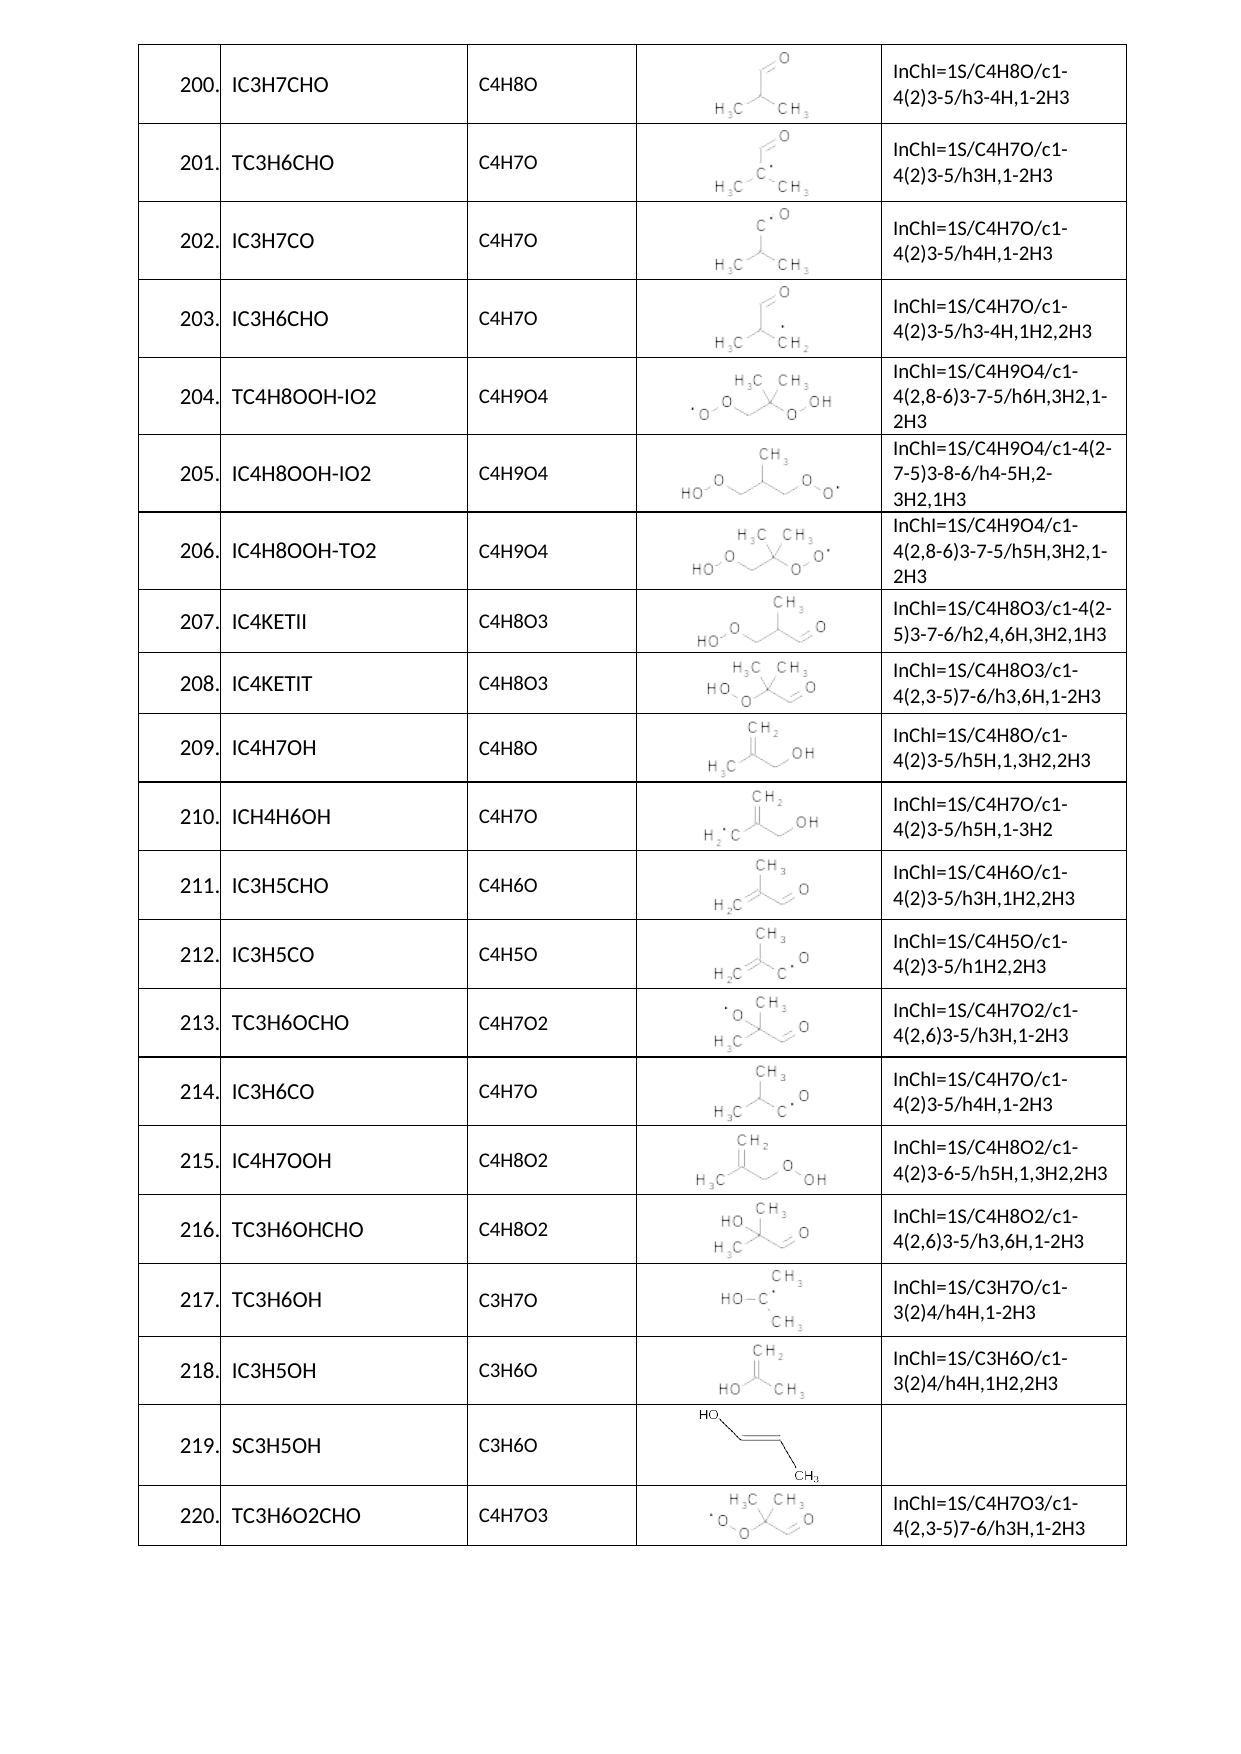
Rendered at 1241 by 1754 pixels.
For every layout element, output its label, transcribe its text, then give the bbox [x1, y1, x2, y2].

table_cell C4H9O4 [468, 358, 636, 434]
table_cell InChI=1S/C4H8O/c1-4(2)3-5/h5H,1,3H2,2H3 [882, 714, 1126, 781]
table_cell IC4H7OH [221, 714, 467, 781]
table_cell [637, 202, 881, 279]
table_cell [637, 1337, 881, 1404]
table_cell [637, 358, 881, 434]
table_cell IC4H8OOH-TO2 [221, 513, 467, 589]
table_cell IC3H6CHO [221, 280, 467, 357]
table_cell [139, 280, 220, 357]
table_cell [139, 1405, 220, 1484]
table_cell [637, 280, 881, 357]
table_cell C4H6O [468, 851, 636, 919]
table_cell [139, 124, 220, 201]
table_cell InChI=1S/C3H7O/c1-3(2)4/h4H,1-2H3 [882, 1264, 1126, 1336]
table_cell IC4KETII [221, 590, 467, 652]
table_cell [139, 202, 220, 279]
table_cell C4H5O [468, 920, 636, 988]
table_cell IC3H7CHO [221, 45, 467, 122]
table_cell [139, 783, 220, 850]
table_cell [139, 1264, 220, 1336]
table_cell [139, 358, 220, 434]
table_cell [139, 989, 220, 1056]
table_cell [637, 1264, 881, 1336]
table_cell C4H8O3 [468, 590, 636, 652]
table_cell [139, 435, 220, 511]
table_cell C4H8O [468, 45, 636, 122]
table_cell InChI=1S/C4H7O/c1-4(2)3-5/h3H,1-2H3 [882, 124, 1126, 201]
table_cell [637, 1486, 881, 1545]
table_cell [139, 714, 220, 781]
table_cell [882, 1405, 1126, 1484]
table_cell [139, 920, 220, 988]
table_cell [139, 851, 220, 919]
table_cell [139, 1126, 220, 1194]
table_cell TC3H6OH [221, 1264, 467, 1336]
table_cell [637, 1195, 881, 1263]
table_cell TC3H6CHO [221, 124, 467, 201]
table_cell TC4H8OOH-IO2 [221, 358, 467, 434]
table_cell C3H6O [468, 1337, 636, 1404]
table_cell [637, 1126, 881, 1194]
table_cell [139, 1337, 220, 1404]
table_cell IC3H5OH [221, 1337, 467, 1404]
table_cell [139, 45, 220, 122]
table_cell C4H8O3 [468, 653, 636, 713]
table_cell C4H7O2 [468, 989, 636, 1056]
table_cell TC3H6OCHO [221, 989, 467, 1056]
table_cell [139, 1486, 220, 1545]
table_cell InChI=1S/C4H6O/c1-4(2)3-5/h3H,1H2,2H3 [882, 851, 1126, 919]
table_cell [637, 1405, 881, 1484]
table_cell [637, 653, 881, 713]
table_cell [139, 590, 220, 652]
table_cell [139, 653, 220, 713]
table_cell InChI=1S/C4H9O4/c1-4(2-7-5)3-8-6/h4-5H,2-3H2,1H3 [882, 435, 1126, 511]
table_cell [637, 783, 881, 850]
table_cell [637, 124, 881, 201]
table_cell C4H8O2 [468, 1195, 636, 1263]
table_cell C4H8O [468, 714, 636, 781]
table_cell [637, 435, 881, 511]
table_cell InChI=1S/C3H6O/c1-3(2)4/h4H,1H2,2H3 [882, 1337, 1126, 1404]
table_cell TC3H6OHCHO [221, 1195, 467, 1263]
table_cell IC4H7OOH [221, 1126, 467, 1194]
table_cell SC3H5OH [221, 1405, 467, 1484]
table_cell InChI=1S/C4H7O/c1-4(2)3-5/h4H,1-2H3 [882, 1058, 1126, 1125]
table_cell C4H7O [468, 783, 636, 850]
table_cell InChI=1S/C4H8O2/c1-4(2)3-6-5/h5H,1,3H2,2H3 [882, 1126, 1126, 1194]
table_cell InChI=1S/C4H7O/c1-4(2)3-5/h4H,1-2H3 [882, 202, 1126, 279]
table_cell [637, 1058, 881, 1125]
table_cell InChI=1S/C4H7O2/c1-4(2,6)3-5/h3H,1-2H3 [882, 989, 1126, 1056]
table_cell InChI=1S/C4H7O/c1-4(2)3-5/h5H,1-3H2 [882, 783, 1126, 850]
table_cell C4H7O [468, 124, 636, 201]
table_cell IC3H7CO [221, 202, 467, 279]
table_cell [637, 45, 881, 122]
table_cell InChI=1S/C4H7O/c1-4(2)3-5/h3-4H,1H2,2H3 [882, 280, 1126, 357]
table_cell C3H7O [468, 1264, 636, 1336]
table_cell IC3H6CO [221, 1058, 467, 1125]
table_cell [637, 590, 881, 652]
table_cell C4H7O [468, 202, 636, 279]
table_cell InChI=1S/C4H7O3/c1-4(2,3-5)7-6/h3H,1-2H3 [882, 1486, 1126, 1545]
table_cell InChI=1S/C4H8O/c1-4(2)3-5/h3-4H,1-2H3 [882, 45, 1126, 122]
table_cell InChI=1S/C4H8O3/c1-4(2,3-5)7-6/h3,6H,1-2H3 [882, 653, 1126, 713]
table_cell IC3H5CHO [221, 851, 467, 919]
table_cell InChI=1S/C4H8O2/c1-4(2,6)3-5/h3,6H,1-2H3 [882, 1195, 1126, 1263]
table_cell [139, 1058, 220, 1125]
table_cell [139, 513, 220, 589]
table_cell C4H7O3 [468, 1486, 636, 1545]
table_cell InChI=1S/C4H5O/c1-4(2)3-5/h1H2,2H3 [882, 920, 1126, 988]
table_cell InChI=1S/C4H9O4/c1-4(2,8-6)3-7-5/h6H,3H2,1-2H3 [882, 358, 1126, 434]
table_cell C4H7O [468, 1058, 636, 1125]
table_cell TC3H6O2CHO [221, 1486, 467, 1545]
table_cell C3H6O [468, 1405, 636, 1484]
table_cell IC4KETIT [221, 653, 467, 713]
table_cell [637, 920, 881, 988]
table_cell C4H9O4 [468, 513, 636, 589]
table_cell [637, 989, 881, 1056]
table_cell C4H7O [468, 280, 636, 357]
table_cell [637, 714, 881, 781]
table_cell InChI=1S/C4H9O4/c1-4(2,8-6)3-7-5/h5H,3H2,1-2H3 [882, 513, 1126, 589]
table_cell [637, 513, 881, 589]
table_cell [139, 1195, 220, 1263]
table_cell [637, 851, 881, 919]
table_cell C4H8O2 [468, 1126, 636, 1194]
table_cell C4H9O4 [468, 435, 636, 511]
table_cell IC3H5CO [221, 920, 467, 988]
table_cell ICH4H6OH [221, 783, 467, 850]
table_cell IC4H8OOH-IO2 [221, 435, 467, 511]
table_cell InChI=1S/C4H8O3/c1-4(2-5)3-7-6/h2,4,6H,3H2,1H3 [882, 590, 1126, 652]
